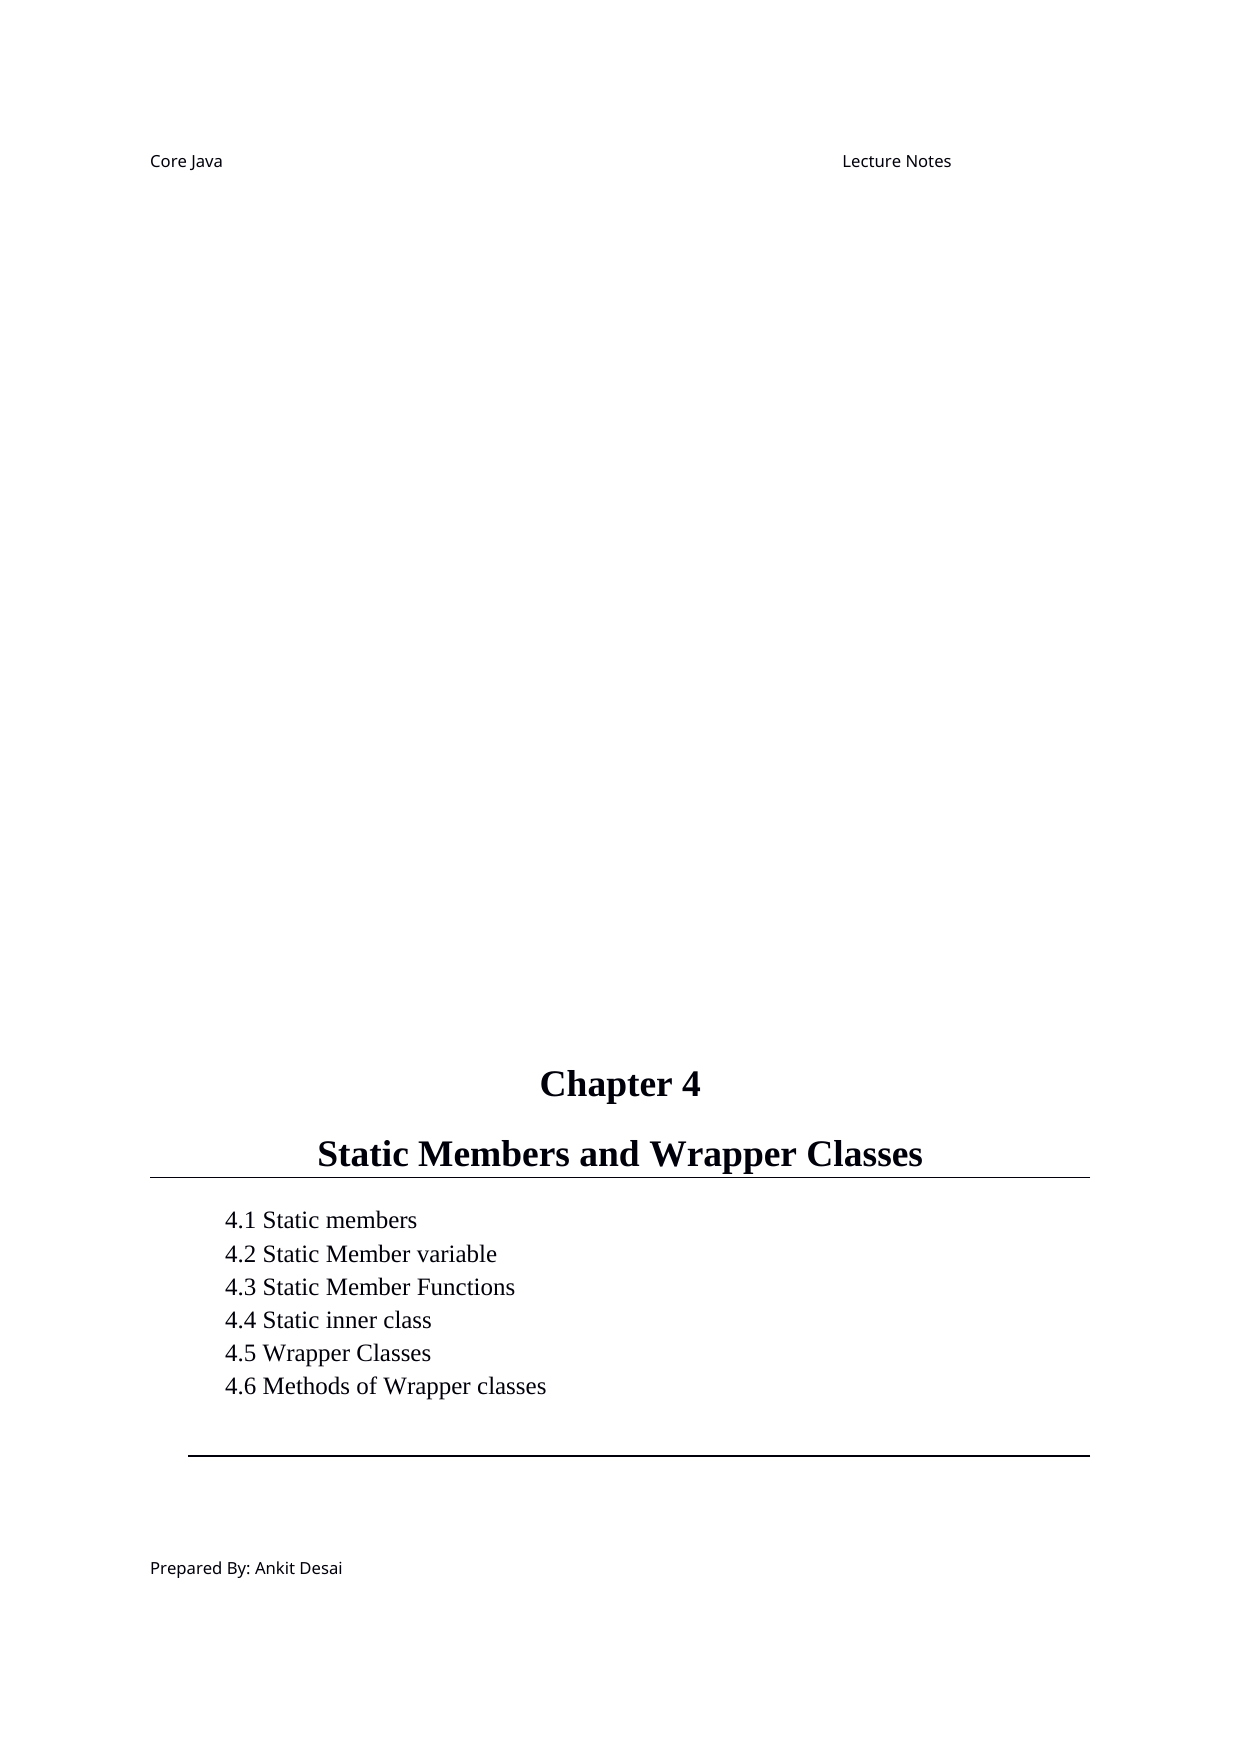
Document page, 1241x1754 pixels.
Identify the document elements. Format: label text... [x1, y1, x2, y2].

list Static Member Functions [225, 1272, 1090, 1300]
list Static members [225, 1206, 1090, 1234]
list Static inner class [225, 1305, 1090, 1333]
list Methods of Wrapper classes [225, 1371, 1090, 1399]
text Chapter 4 [150, 1061, 1090, 1104]
list Static Member variable [225, 1239, 1090, 1267]
list Wrapper Classes [225, 1338, 1090, 1366]
text Static Members and Wrapper Classes [150, 1132, 1090, 1177]
